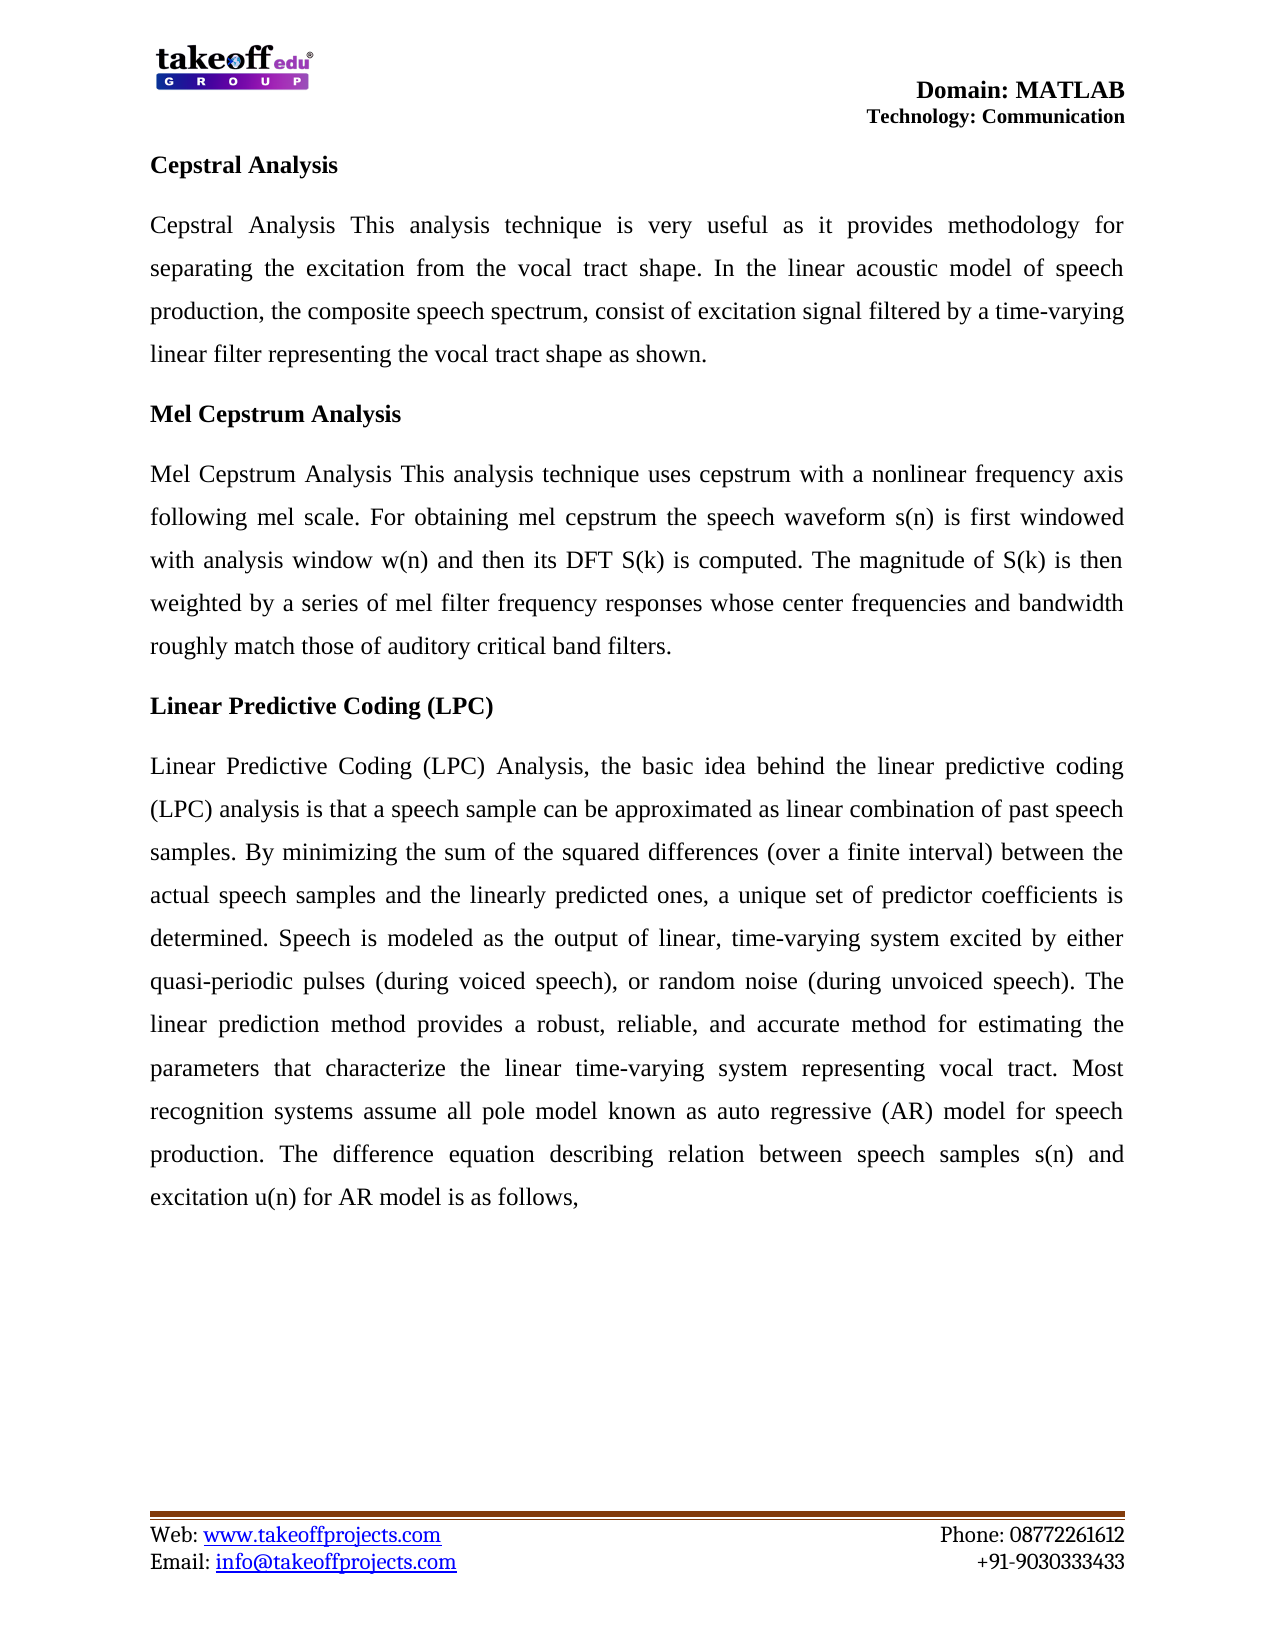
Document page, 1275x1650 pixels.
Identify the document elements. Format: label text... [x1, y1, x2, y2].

text Linear Predictive Coding (LPC) [150, 691, 1125, 720]
text Linear Predictive Coding (LPC) Analysis, the basic idea behind the linear predictive coding (LPC) analysis is that a speech sample can be approximated as linear combination of past speech samples. By minimizing the sum of the squared differences (over a finite interval) between the actual speech samples and the linearly predicted ones, a unique set of predictor coefficients is determined. Speech is modeled as the output of linear, time-varying system excited by either quasi-periodic pulses (during voiced speech), or random noise (during unvoiced speech). The linear prediction method provides a robust, reliable, and accurate method for estimating the parameters that characterize the linear time-varying system representing vocal tract. Most recognition systems assume all pole model known as auto regressive (AR) model for speech production. The difference equation describing relation between speech samples s(n) and excitation u(n) for AR model is as follows, [150, 751, 1125, 1211]
text Mel Cepstrum Analysis This analysis technique uses cepstrum with a nonlinear frequency axis following mel scale. For obtaining mel cepstrum the speech waveform s(n) is first windowed with analysis window w(n) and then its DFT S(k) is computed. The magnitude of S(k) is then weighted by a series of mel filter frequency responses whose center frequencies and bandwidth roughly match those of auditory critical band filters. [150, 459, 1125, 660]
picture [154, 42, 315, 96]
text Mel Cepstrum Analysis [150, 399, 1125, 428]
text Cepstral Analysis [150, 150, 1125, 179]
text Cepstral Analysis This analysis technique is very useful as it provides methodology for separating the excitation from the vocal tract shape. In the linear acoustic model of speech production, the composite speech spectrum, consist of excitation signal filtered by a time-varying linear filter representing the vocal tract shape as shown. [150, 210, 1125, 368]
